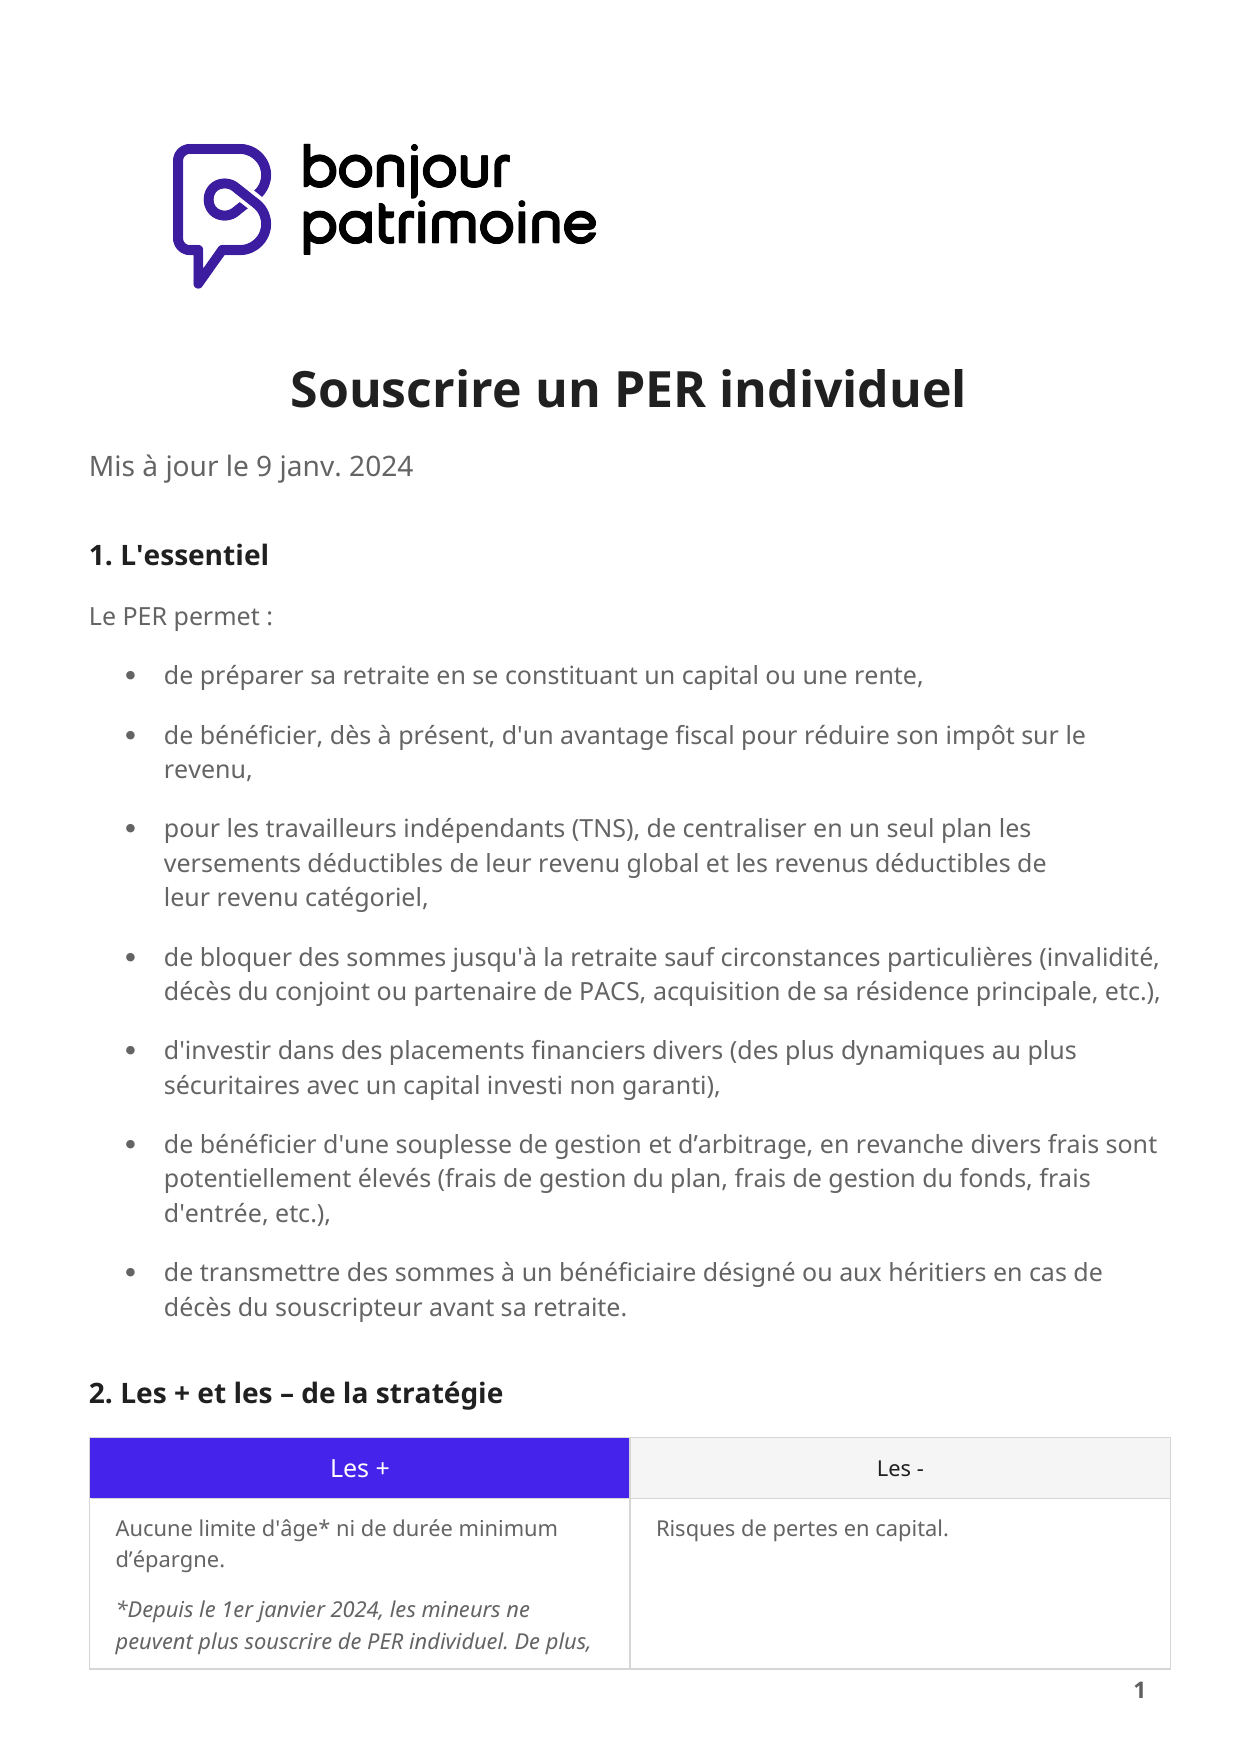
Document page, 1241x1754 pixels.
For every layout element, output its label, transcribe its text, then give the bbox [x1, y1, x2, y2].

table_header Les + [90, 1438, 629, 1498]
table_header Les - [631, 1438, 1170, 1498]
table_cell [90, 1499, 629, 1668]
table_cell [631, 1499, 1170, 1668]
title Souscrire un PER individuel [89, 353, 1169, 422]
subtitle 2. Les + et les – de la stratégie [89, 1373, 1169, 1412]
list de préparer sa retraite en se constituant un capital ou une rente, [126, 658, 1169, 692]
text Mis à jour le 9 janv. 2024 [89, 447, 1169, 485]
list d'investir dans des placements financiers divers (des plus dynamiques au plus sécuritaires avec un capital investi non garanti), [126, 1033, 1169, 1101]
list de bénéficier d'une souplesse de gestion et d’arbitrage, en revanche divers frais sont potentiellement élevés (frais de gestion du plan, frais de gestion du fonds, frais d'entrée, etc.), [126, 1126, 1169, 1229]
list pour les travailleurs indépendants (TNS), de centraliser en un seul plan les versements déductibles de leur revenu global et les revenus déductibles de leur revenu catégoriel, [126, 811, 1169, 914]
list de bloquer des sommes jusqu'à la retraite sauf circonstances particulières (invalidité, décès du conjoint ou partenaire de PACS, acquisition de sa résidence principale, etc.), [126, 939, 1169, 1008]
picture [107, 78, 662, 329]
list de transmettre des sommes à un bénéficiaire désigné ou aux héritiers en cas de décès du souscripteur avant sa retraite. [126, 1254, 1169, 1323]
list de bénéficier, dès à présent, d'un avantage fiscal pour réduire son impôt sur le revenu, [126, 717, 1169, 786]
text Le PER permet : [89, 598, 1169, 633]
subtitle 1. L'essentiel [89, 535, 1169, 573]
